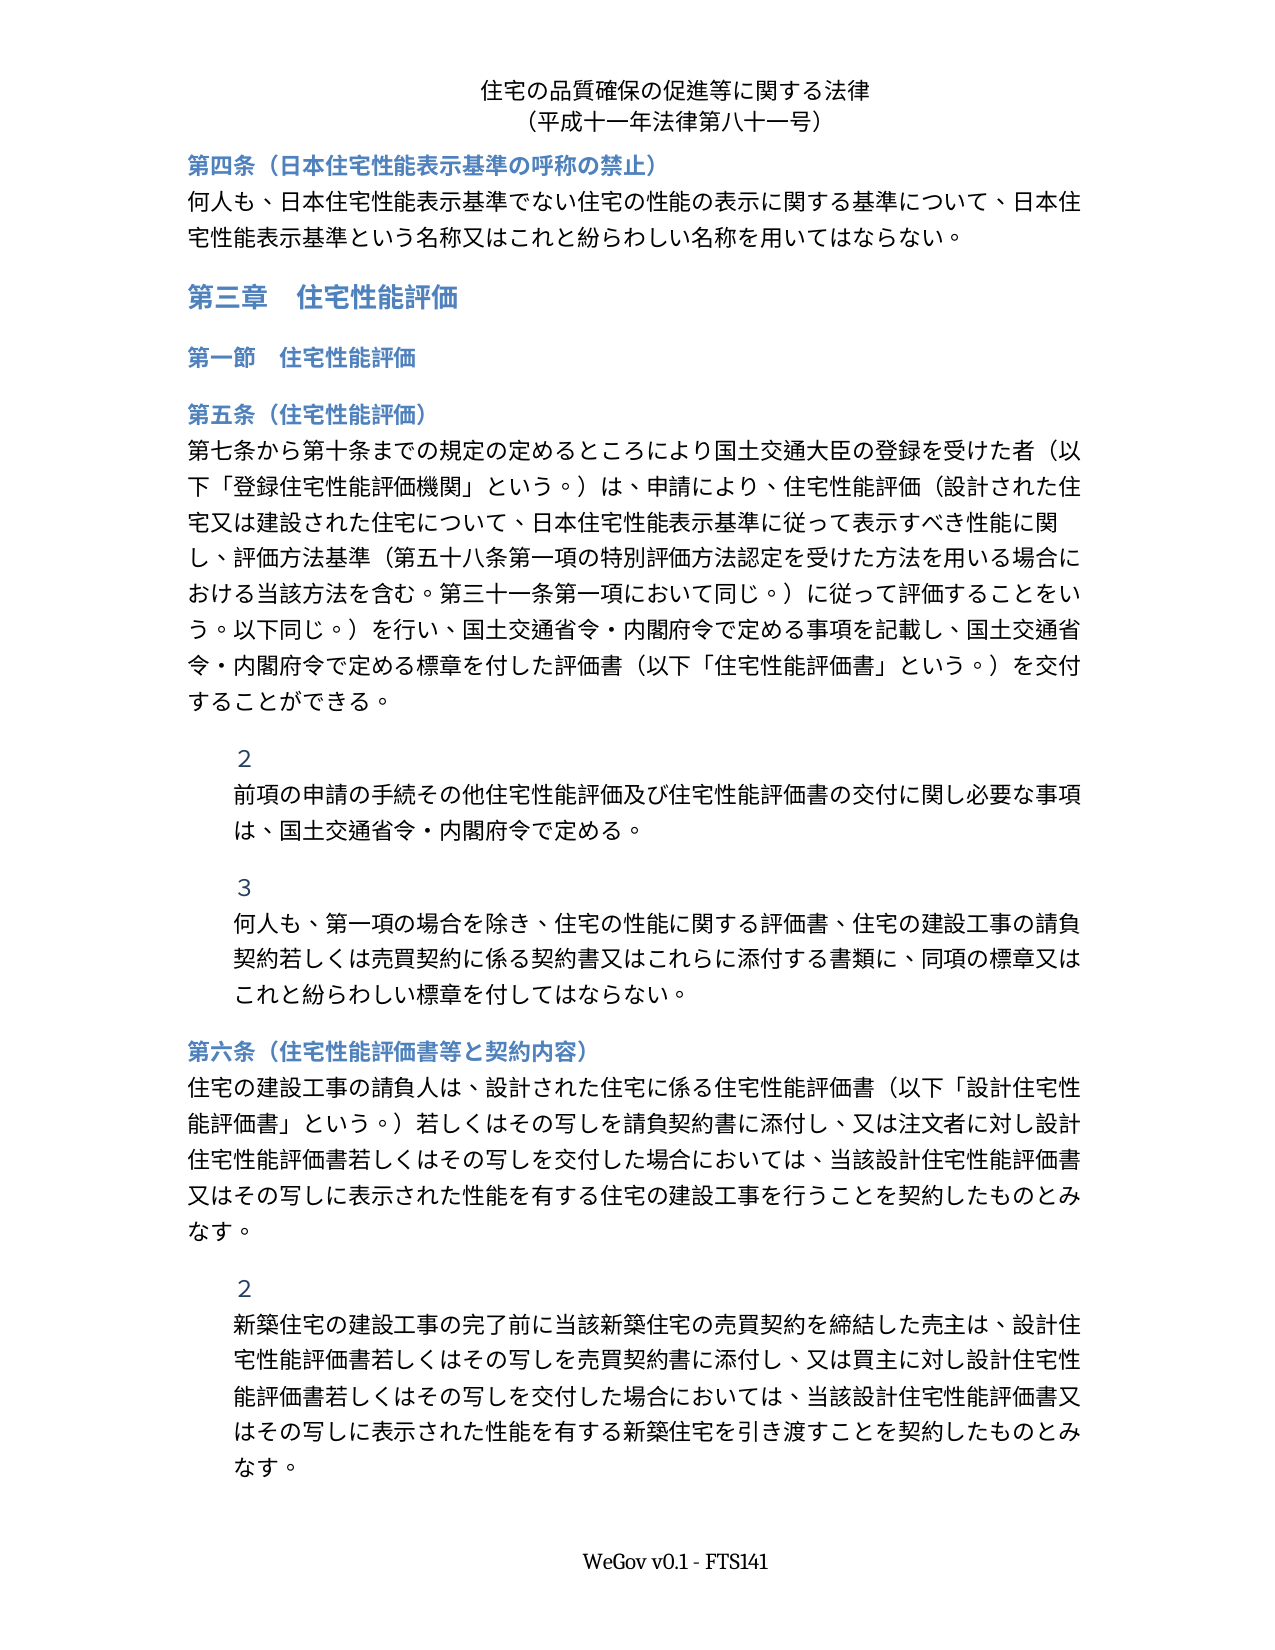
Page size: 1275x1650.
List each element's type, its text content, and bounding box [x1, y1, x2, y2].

subtitle ２ [233, 1273, 1087, 1304]
text 何人も、日本住宅性能表示基準でない住宅の性能の表示に関する基準について、日本住宅性能表示基準という名称又はこれと紛らわしい名称を用いてはならない。 [187, 186, 1087, 253]
text 住宅の建設工事の請負人は、設計された住宅に係る住宅性能評価書（以下「設計住宅性能評価書」という。）若しくはその写しを請負契約書に添付し、又は注文者に対し設計住宅性能評価書若しくはその写しを交付した場合においては、当該設計住宅性能評価書又はその写しに表示された性能を有する住宅の建設工事を行うことを契約したものとみなす。 [187, 1072, 1087, 1247]
subtitle ２ [233, 743, 1087, 774]
text 第七条から第十条までの規定の定めるところにより国土交通大臣の登録を受けた者（以下「登録住宅性能評価機関」という。）は、申請により、住宅性能評価（設計された住宅又は建設された住宅について、日本住宅性能表示基準に従って表示すべき性能に関し、評価方法基準（第五十八条第一項の特別評価方法認定を受けた方法を用いる場合における当該方法を含む。第三十一条第一項において同じ。）に従って評価することをいう。以下同じ。）を行い、国土交通省令・内閣府令で定める事項を記載し、国土交通省令・内閣府令で定める標章を付した評価書（以下「住宅性能評価書」という。）を交付することができる。 [187, 434, 1087, 717]
subtitle 第六条（住宅性能評価書等と契約内容） [187, 1036, 1087, 1067]
text 前項の申請の手続その他住宅性能評価及び住宅性能評価書の交付に関し必要な事項は、国土交通省令・内閣府令で定める。 [233, 779, 1087, 846]
subtitle 第五条（住宅性能評価） [187, 399, 1087, 430]
subtitle 第三章 住宅性能評価 [187, 279, 1087, 316]
subtitle 第四条（日本住宅性能表示基準の呼称の禁止） [187, 150, 1087, 181]
subtitle ３ [233, 872, 1087, 903]
subtitle 第一節 住宅性能評価 [187, 342, 1087, 373]
text 何人も、第一項の場合を除き、住宅の性能に関する評価書、住宅の建設工事の請負契約若しくは売買契約に係る契約書又はこれらに添付する書類に、同項の標章又はこれと紛らわしい標章を付してはならない。 [233, 907, 1087, 1011]
